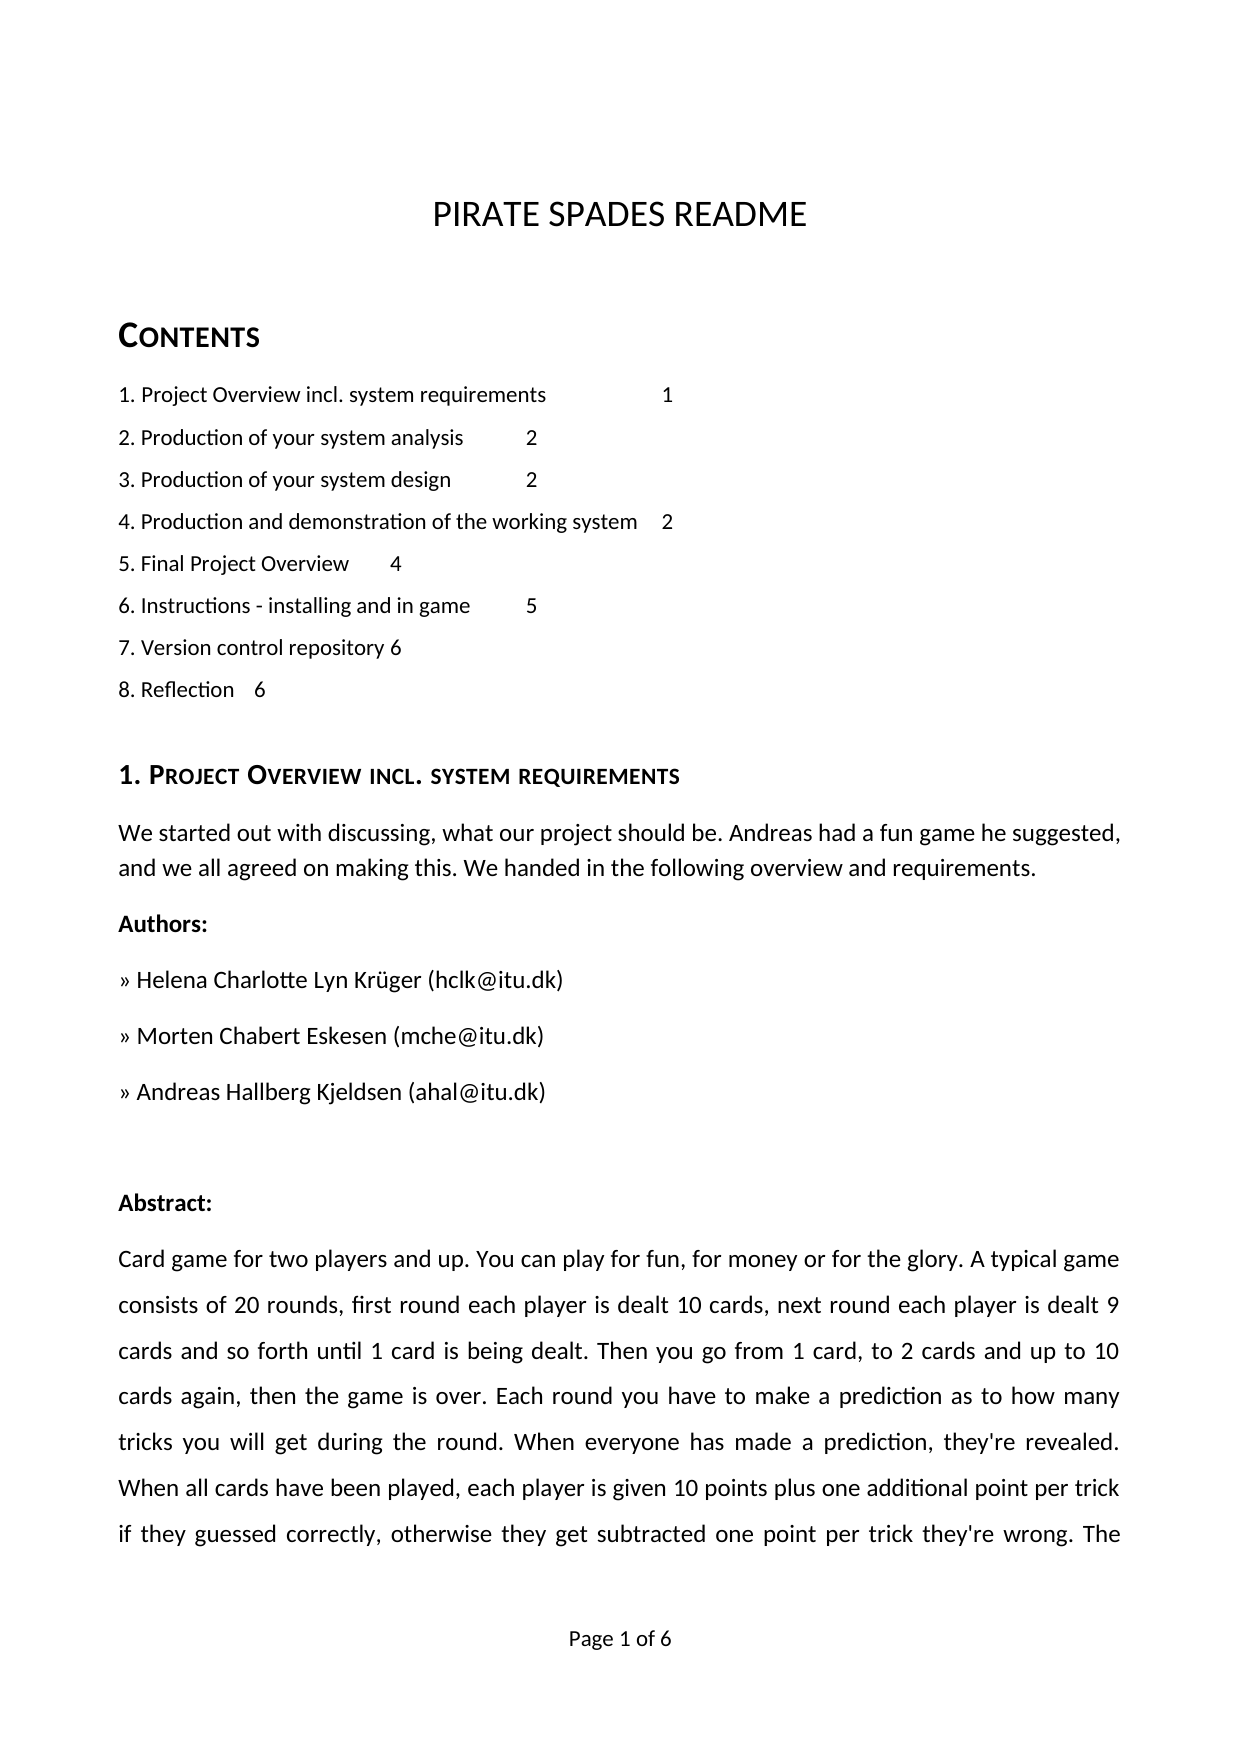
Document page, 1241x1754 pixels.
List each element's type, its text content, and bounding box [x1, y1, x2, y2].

text » Helena Charlotte Lyn Krüger (hclk@itu.dk) [118, 964, 1122, 995]
text » Andreas Hallberg Kjeldsen (ahal@itu.dk) [118, 1076, 1122, 1106]
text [118, 1243, 1122, 1548]
text Authors: [118, 908, 1122, 939]
text We started out with discussing, what our project should be. Andreas had a fun game he suggested, and we all agreed on making this. We handed in the following overview and requirements. [118, 817, 1122, 883]
subtitle PIRATE SPADES README [118, 190, 1122, 236]
text » Morten Chabert Eskesen (mche@itu.dk) [118, 1020, 1122, 1051]
text 1. Project Overview incl. system requirements [118, 756, 1122, 791]
text Abstract: [118, 1187, 1122, 1218]
